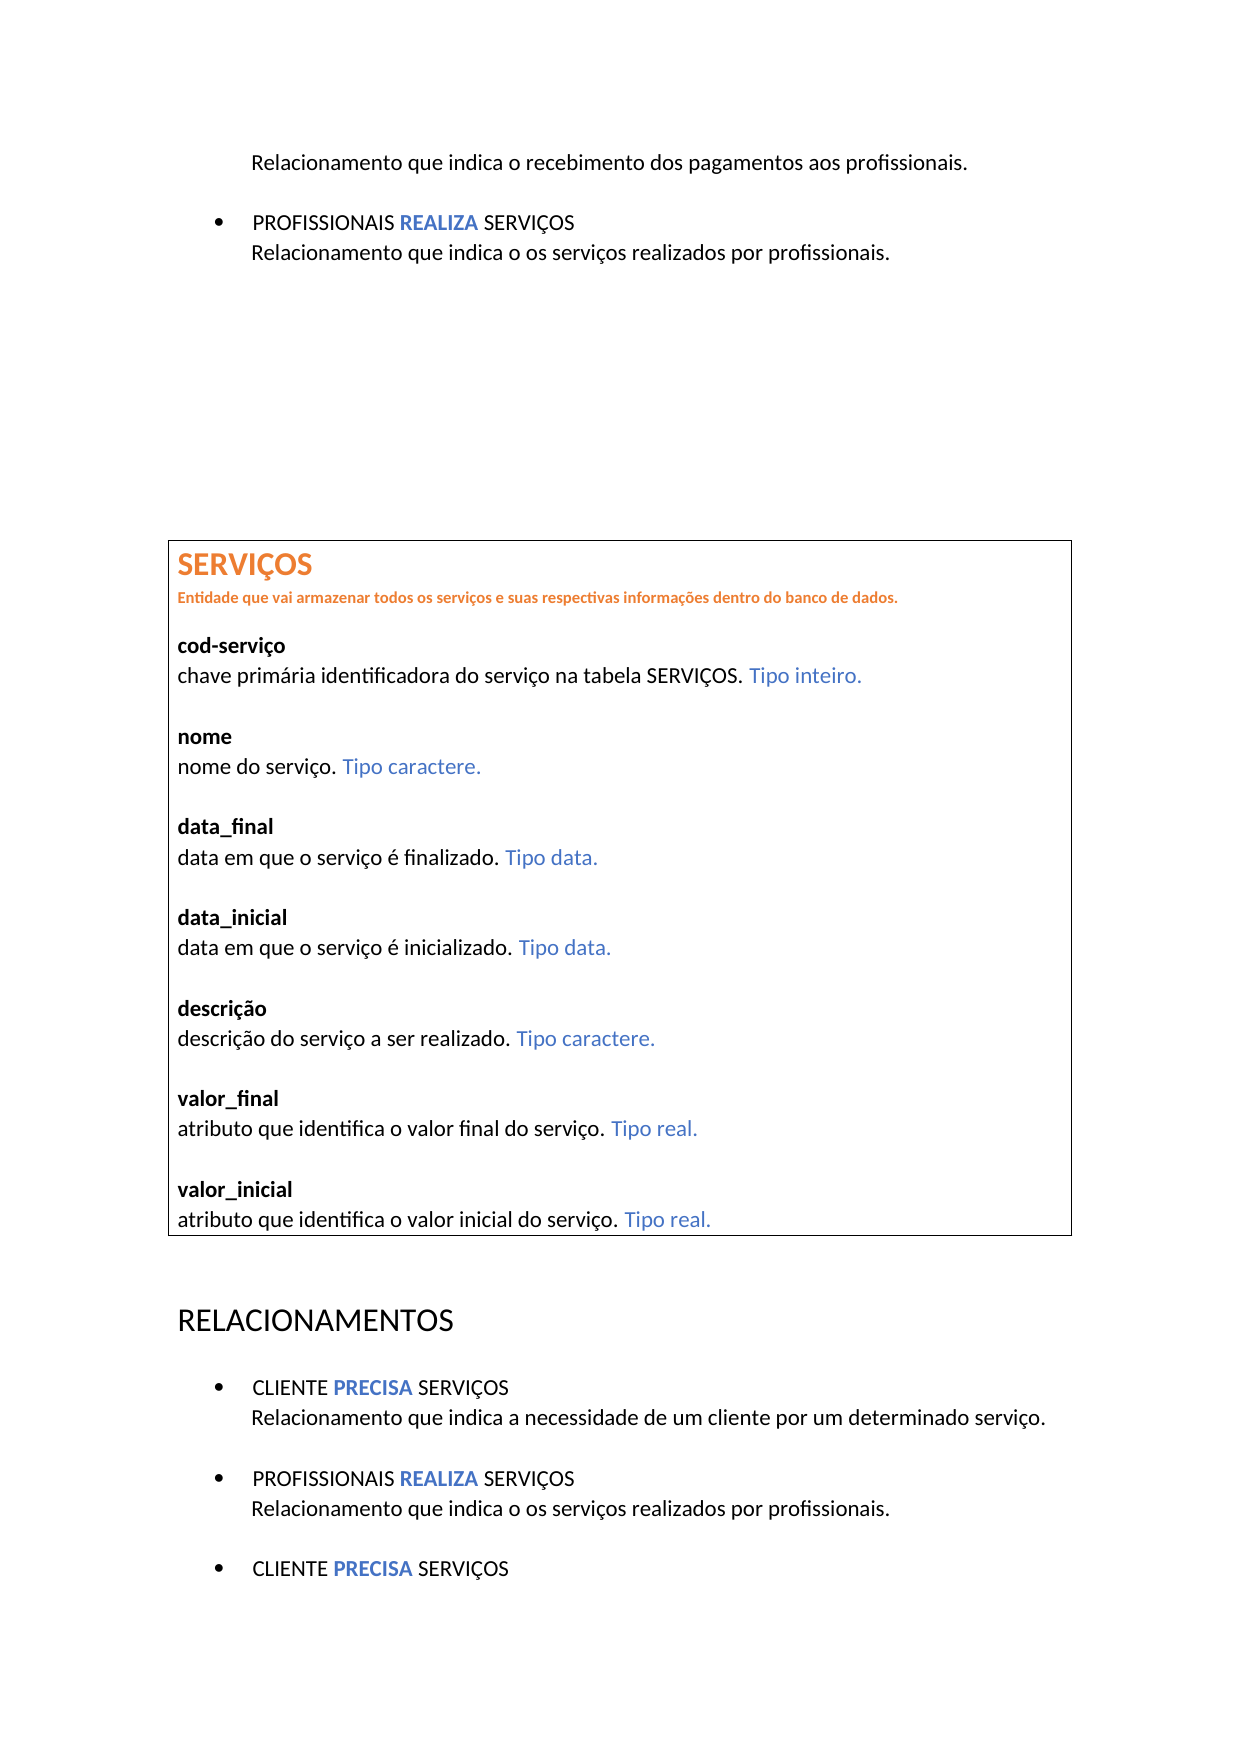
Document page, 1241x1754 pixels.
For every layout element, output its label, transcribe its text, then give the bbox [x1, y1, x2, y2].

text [177, 1403, 1063, 1431]
list PROFISSIONAIS REALIZA SERVIÇOS [215, 1464, 1063, 1492]
list PROFISSIONAIS REALIZA SERVIÇOS [215, 208, 1063, 236]
list CLIENTE PRECISA SERVIÇOS [215, 1373, 1063, 1401]
text chave primária identificadora do serviço na tabela SERVIÇOS. Tipo inteiro. [169, 658, 1071, 689]
text valor_inicial [169, 1172, 1071, 1202]
list CLIENTE PRECISA SERVIÇOS [215, 1554, 1063, 1582]
text SERVIÇOS [169, 541, 1071, 584]
text data_final [169, 809, 1071, 839]
text cod-serviço [169, 628, 1071, 658]
text nome [169, 719, 1071, 749]
text atributo que identifica o valor inicial do serviço. Tipo real. [169, 1202, 1071, 1235]
text data em que o serviço é inicializado. Tipo data. [169, 930, 1071, 961]
text descrição [169, 991, 1071, 1021]
text nome do serviço. Tipo caractere. [169, 749, 1071, 780]
text descrição do serviço a ser realizado. Tipo caractere. [169, 1021, 1071, 1052]
text valor_final [169, 1081, 1071, 1111]
text RELACIONAMENTOS [177, 1299, 1063, 1339]
text Relacionamento que indica o recebimento dos pagamentos aos profissionais. [177, 148, 1063, 176]
text Relacionamento que indica o os serviços realizados por profissionais. [177, 1494, 1063, 1522]
text Entidade que vai armazenar todos os serviços e suas respectivas informações dentro do banco de dados. [169, 584, 1071, 608]
text data_inicial [169, 900, 1071, 930]
text Relacionamento que indica o os serviços realizados por profissionais. [177, 238, 1063, 266]
text data em que o serviço é finalizado. Tipo data. [169, 839, 1071, 871]
text atributo que identifica o valor final do serviço. Tipo real. [169, 1111, 1071, 1142]
